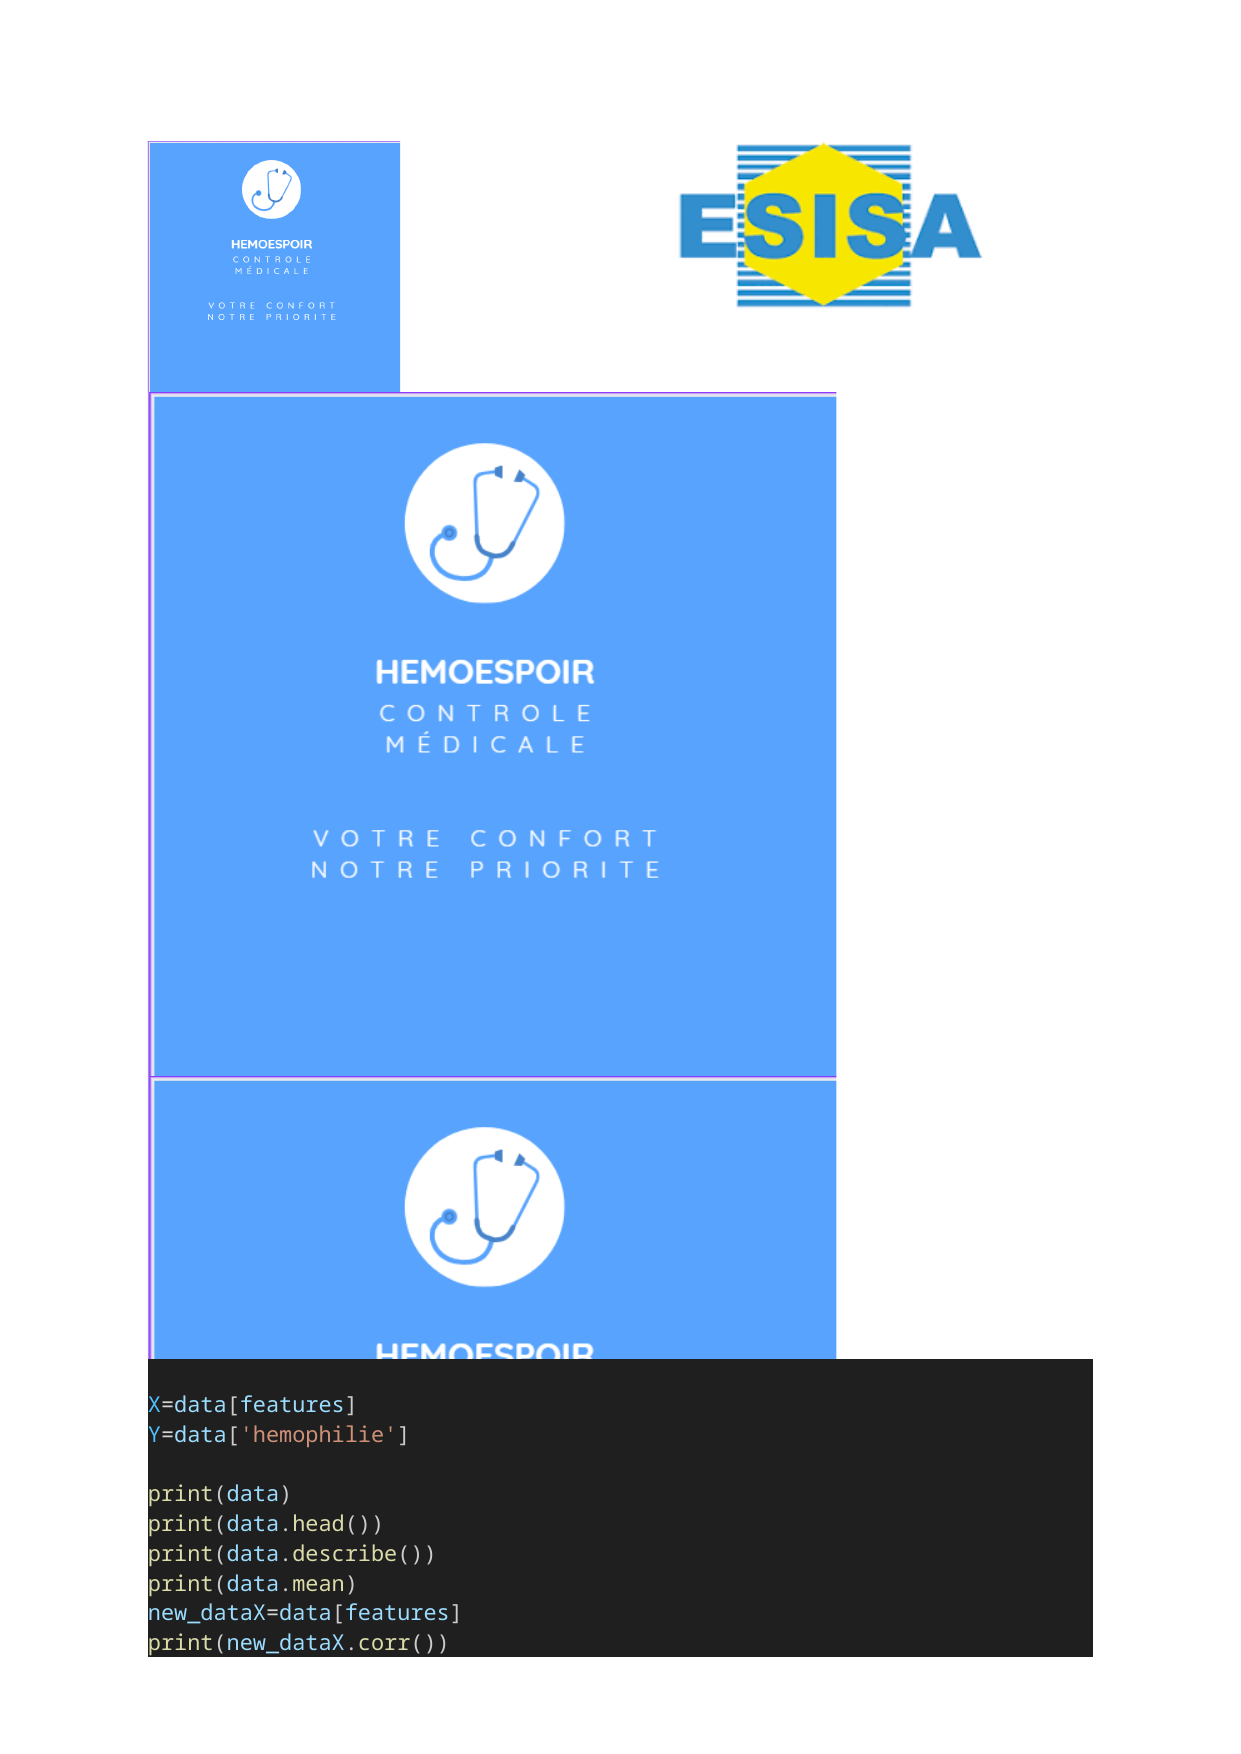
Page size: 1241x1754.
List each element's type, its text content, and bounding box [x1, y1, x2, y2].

text X=data[features] [148, 1389, 1093, 1418]
text print(data.head()) [148, 1508, 1093, 1538]
text new_dataX=data[features] [148, 1597, 1093, 1627]
picture [147, 73, 993, 1359]
text print(data.describe()) [148, 1538, 1093, 1567]
text print(new_dataX.corr()) [148, 1627, 1093, 1657]
text print(data) [148, 1478, 1093, 1508]
text Y=data['hemophilie'] [148, 1418, 1093, 1448]
text print(data.mean) [148, 1567, 1093, 1597]
